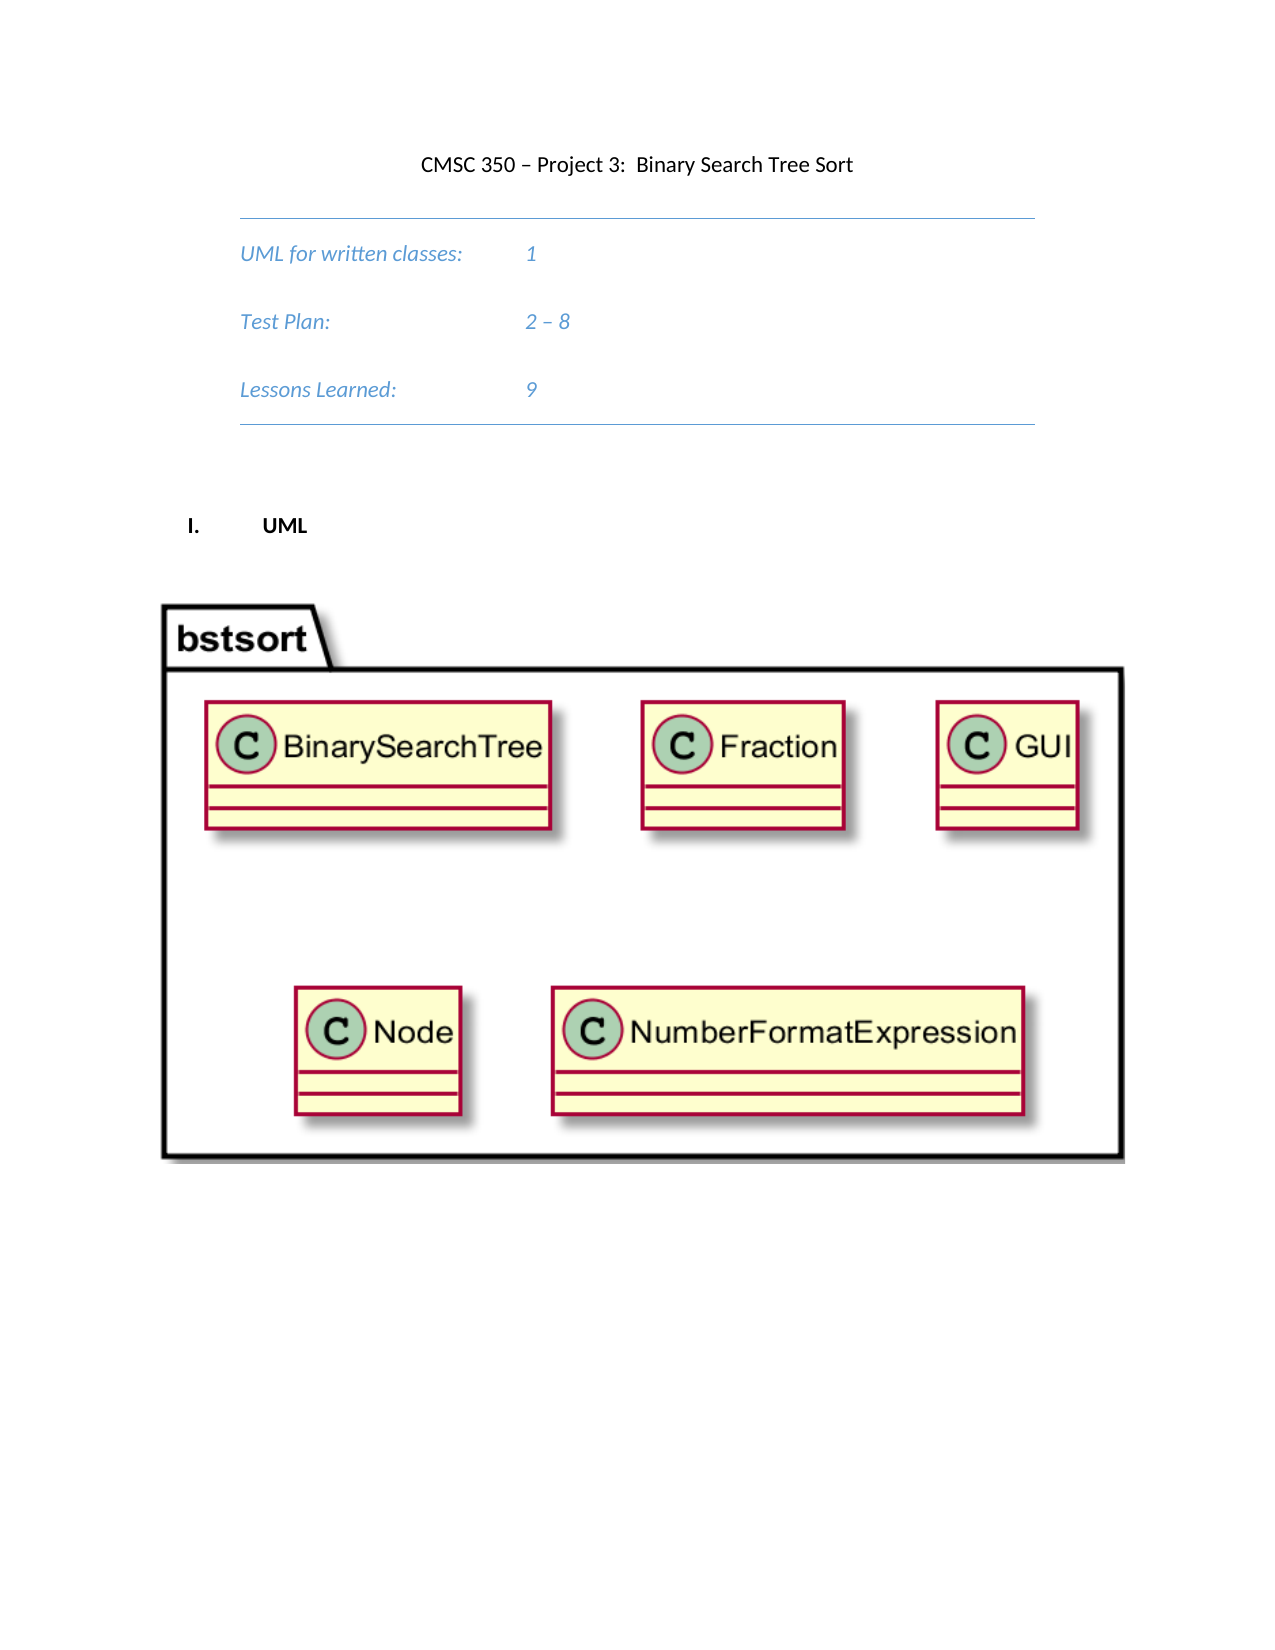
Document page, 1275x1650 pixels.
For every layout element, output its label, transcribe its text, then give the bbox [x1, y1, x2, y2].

list UML [187, 511, 1125, 539]
picture [150, 586, 1125, 1164]
text Lessons Learned: 9 [240, 353, 1035, 424]
text Test Plan: 2 – 8 [240, 285, 1035, 335]
text CMSC 350 – Project 3: Binary Search Tree Sort [150, 150, 1125, 178]
text UML for written classes: 1 [240, 219, 1035, 268]
